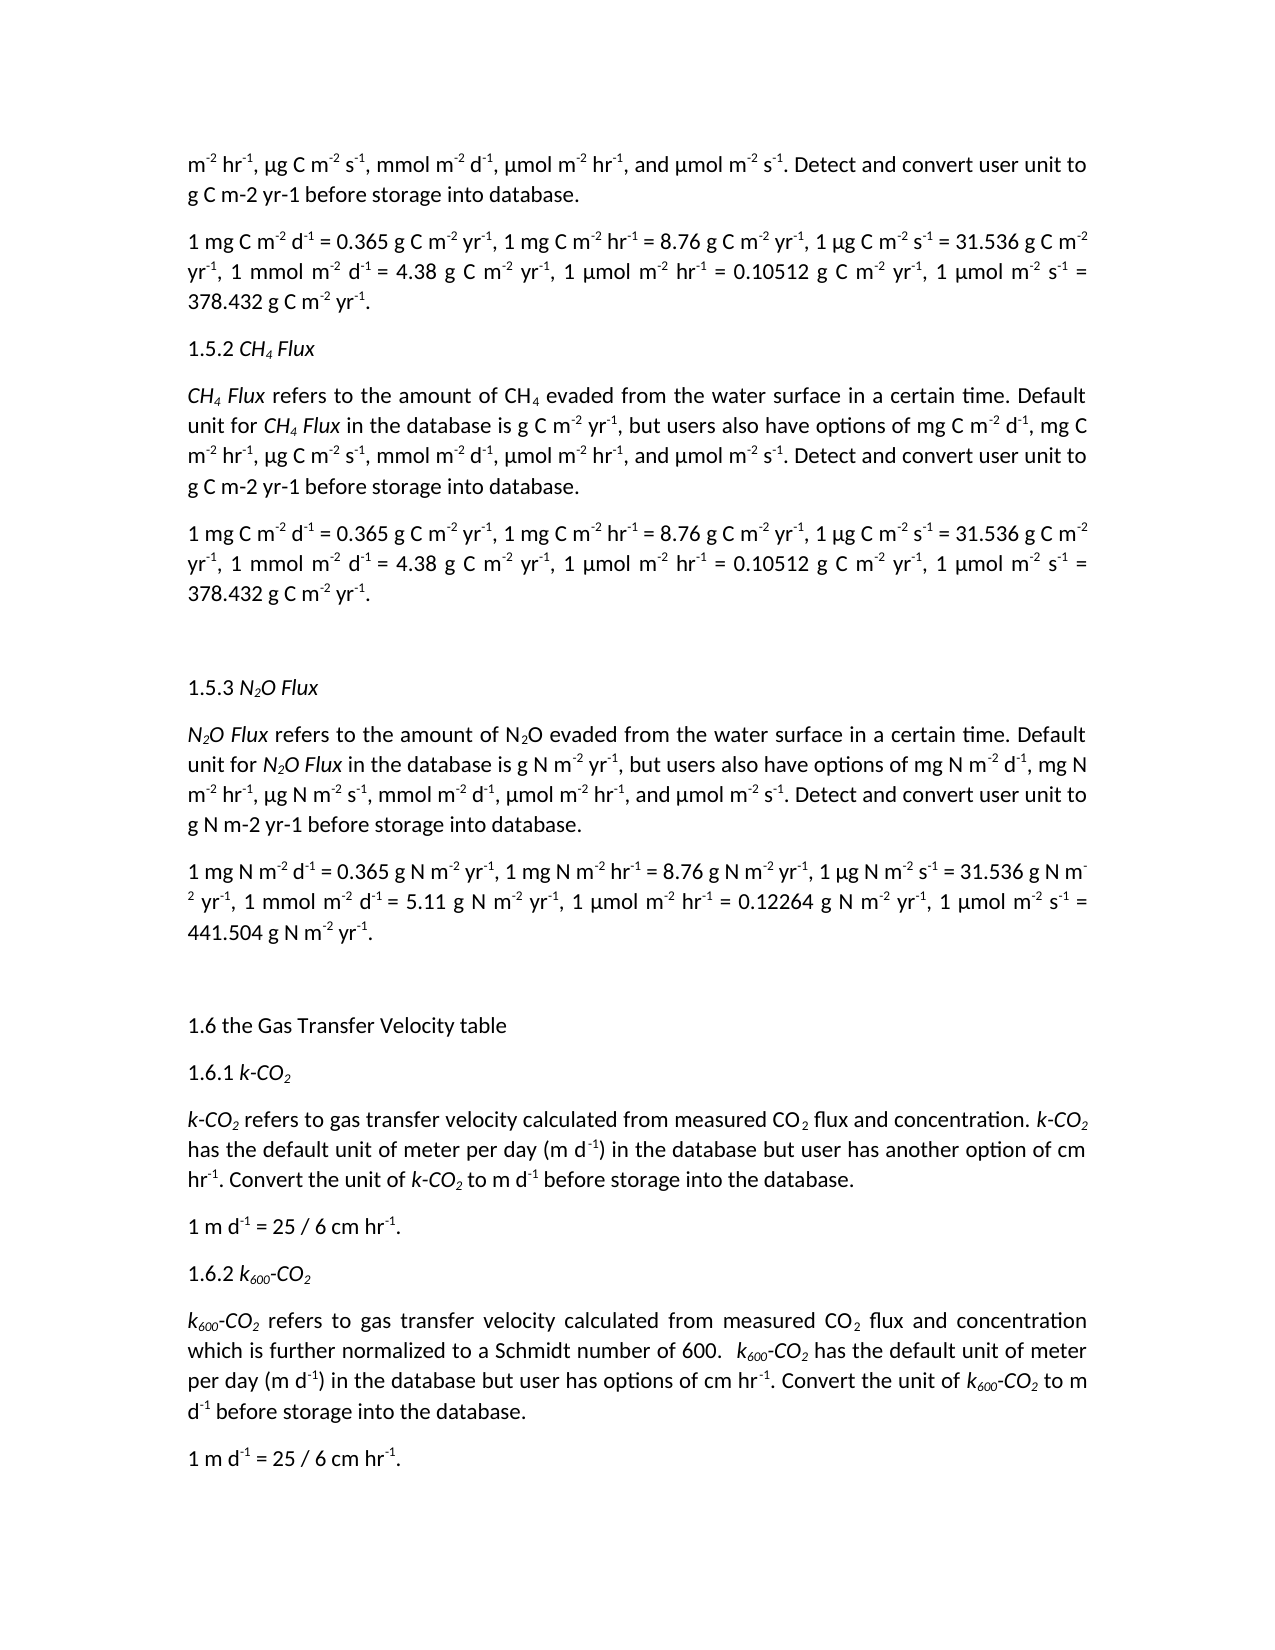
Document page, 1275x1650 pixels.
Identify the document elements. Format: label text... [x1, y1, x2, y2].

text k-CO2 refers to gas transfer velocity calculated from measured CO2 flux and concentration. k-CO2 has the default unit of meter per day (m d-1) in the database but user has another option of cm hr-1. Convert the unit of k-CO2 to m d-1 before storage into the database. [187, 1105, 1087, 1194]
text 1.6 the Gas Transfer Velocity table [187, 1011, 1087, 1039]
text 1.5.2 CH4 Flux [187, 334, 1087, 362]
text 1.6.1 k-CO2 [187, 1058, 1087, 1086]
text 1 m d-1 = 25 / 6 cm hr-1. [187, 1444, 1087, 1472]
text 1 mg C m-2 d-1 = 0.365 g C m-2 yr-1, 1 mg C m-2 hr-1 = 8.76 g C m-2 yr-1, 1 µg C m-2 s-1 = 31.536 g C m-2 yr-1, 1 mmol m-2 d-1 = 4.38 g C m-2 yr-1, 1 µmol m-2 hr-1 = 0.10512 g C m-2 yr-1, 1 µmol m-2 s-1 = 378.432 g C m-2 yr-1. [187, 519, 1087, 607]
text 1.5.3 N2O Flux [187, 673, 1087, 701]
text CH4 Flux refers to the amount of CH4 evaded from the water surface in a certain time. Default unit for CH4 Flux in the database is g C m-2 yr-1, but users also have options of mg C m-2 d-1, mg C m-2 hr-1, µg C m-2 s-1, mmol m-2 d-1, µmol m-2 hr-1, and µmol m-2 s-1. Detect and convert user unit to g C m-2 yr-1 before storage into database. [187, 381, 1087, 500]
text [187, 150, 1087, 208]
text k600-CO2 refers to gas transfer velocity calculated from measured CO2 flux and concentration which is further normalized to a Schmidt number of 600. k600-CO2 has the default unit of meter per day (m d-1) in the database but user has options of cm hr-1. Convert the unit of k600-CO2 to m d-1 before storage into the database. [187, 1306, 1087, 1425]
text N2O Flux refers to the amount of N2O evaded from the water surface in a certain time. Default unit for N2O Flux in the database is g N m-2 yr-1, but users also have options of mg N m-2 d-1, mg N m-2 hr-1, µg N m-2 s-1, mmol m-2 d-1, µmol m-2 hr-1, and µmol m-2 s-1. Detect and convert user unit to g N m-2 yr-1 before storage into database. [187, 720, 1087, 838]
text 1 m d-1 = 25 / 6 cm hr-1. [187, 1212, 1087, 1241]
text 1 mg C m-2 d-1 = 0.365 g C m-2 yr-1, 1 mg C m-2 hr-1 = 8.76 g C m-2 yr-1, 1 µg C m-2 s-1 = 31.536 g C m-2 yr-1, 1 mmol m-2 d-1 = 4.38 g C m-2 yr-1, 1 µmol m-2 hr-1 = 0.10512 g C m-2 yr-1, 1 µmol m-2 s-1 = 378.432 g C m-2 yr-1. [187, 227, 1087, 316]
text 1.6.2 k600-CO2 [187, 1259, 1087, 1287]
text 1 mg N m-2 d-1 = 0.365 g N m-2 yr-1, 1 mg N m-2 hr-1 = 8.76 g N m-2 yr-1, 1 µg N m-2 s-1 = 31.536 g N m-2 yr-1, 1 mmol m-2 d-1 = 5.11 g N m-2 yr-1, 1 µmol m-2 hr-1 = 0.12264 g N m-2 yr-1, 1 µmol m-2 s-1 = 441.504 g N m-2 yr-1. [187, 857, 1087, 946]
